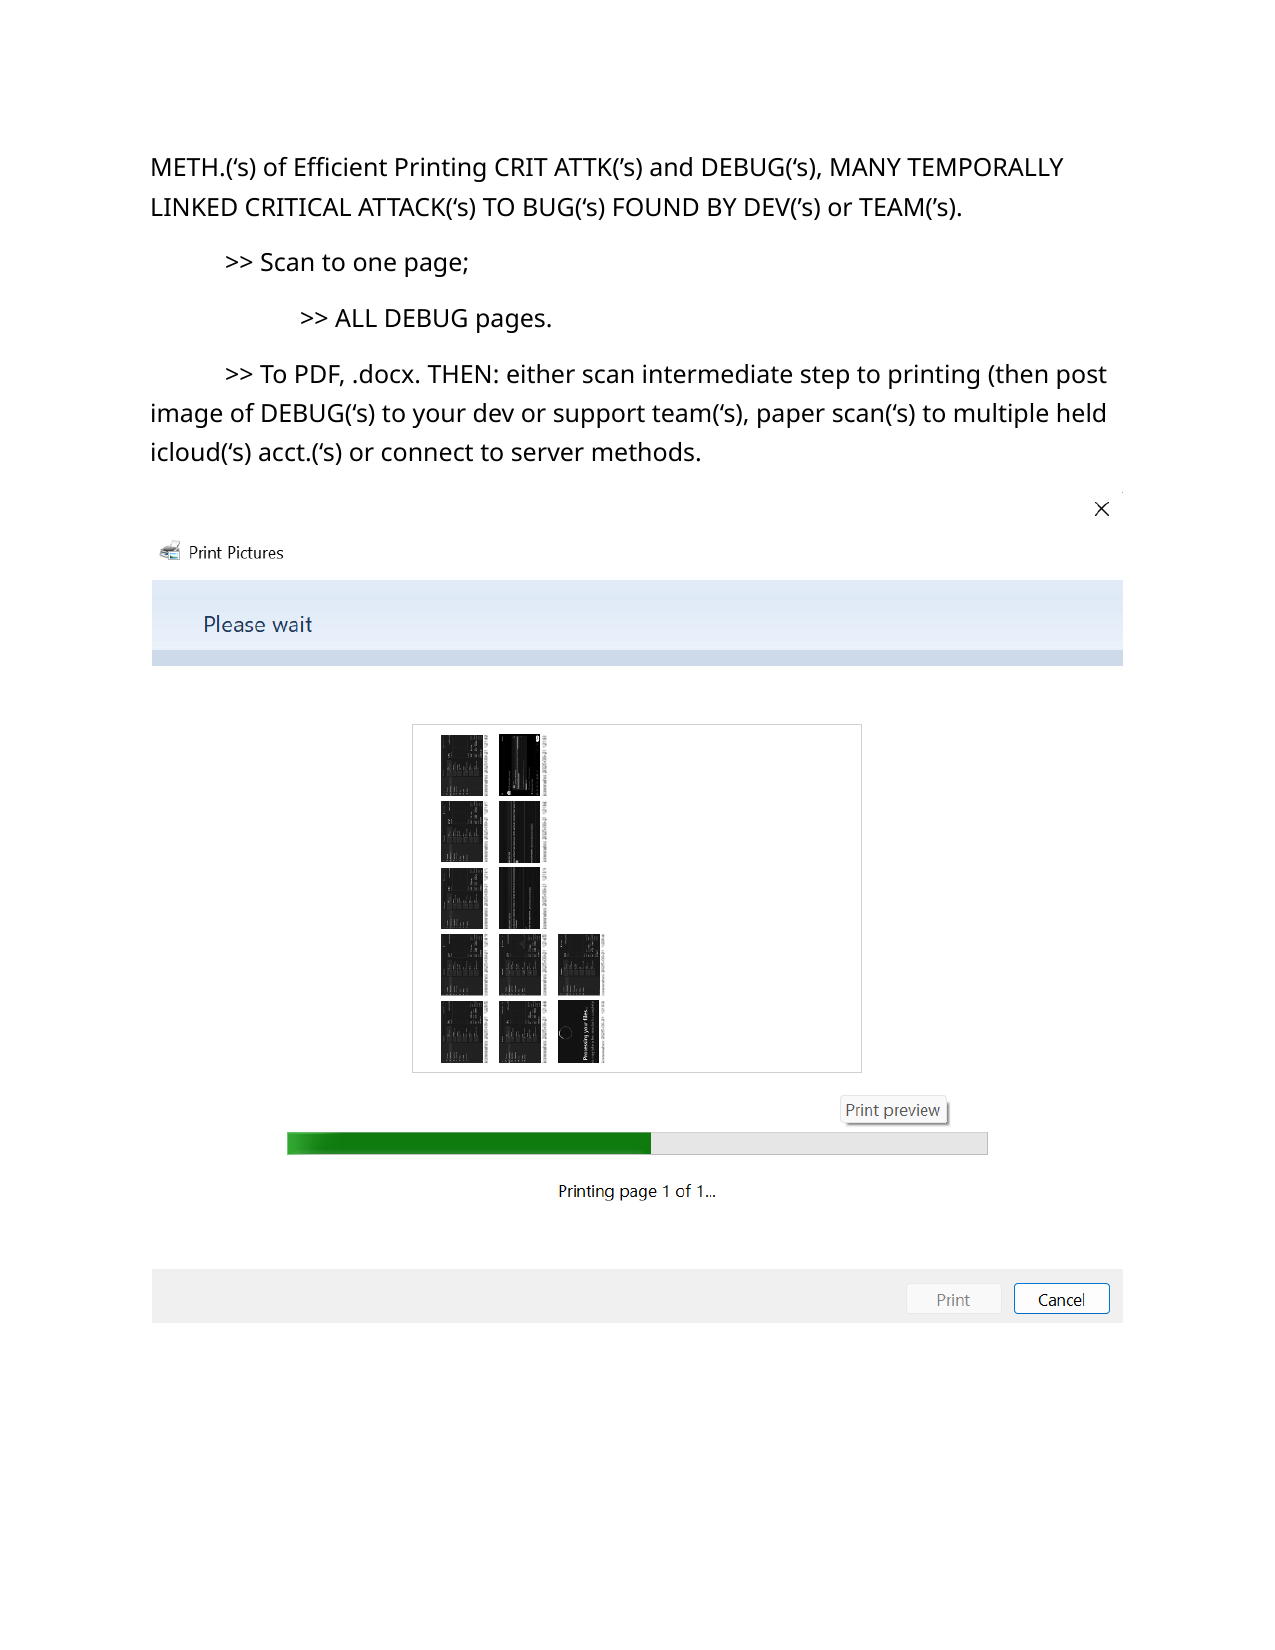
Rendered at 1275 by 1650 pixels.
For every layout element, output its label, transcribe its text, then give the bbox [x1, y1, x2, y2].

text >> To PDF, .docx. THEN: either scan intermediate step to printing (then post image of DEBUG(‘s) to your dev or support team(‘s), paper scan(‘s) to multiple held icloud(‘s) acct.(‘s) or connect to server methods. [150, 357, 1125, 469]
text METH.(‘s) of Efficient Printing CRIT ATTK(’s) and DEBUG(‘s), MANY TEMPORALLY LINKED CRITICAL ATTACK(‘s) TO BUG(‘s) FOUND BY DEV(’s) or TEAM(’s). [150, 150, 1125, 223]
text >> ALL DEBUG pages. [225, 301, 1125, 335]
picture [150, 490, 1124, 1324]
text >> Scan to one page; [150, 245, 1125, 279]
